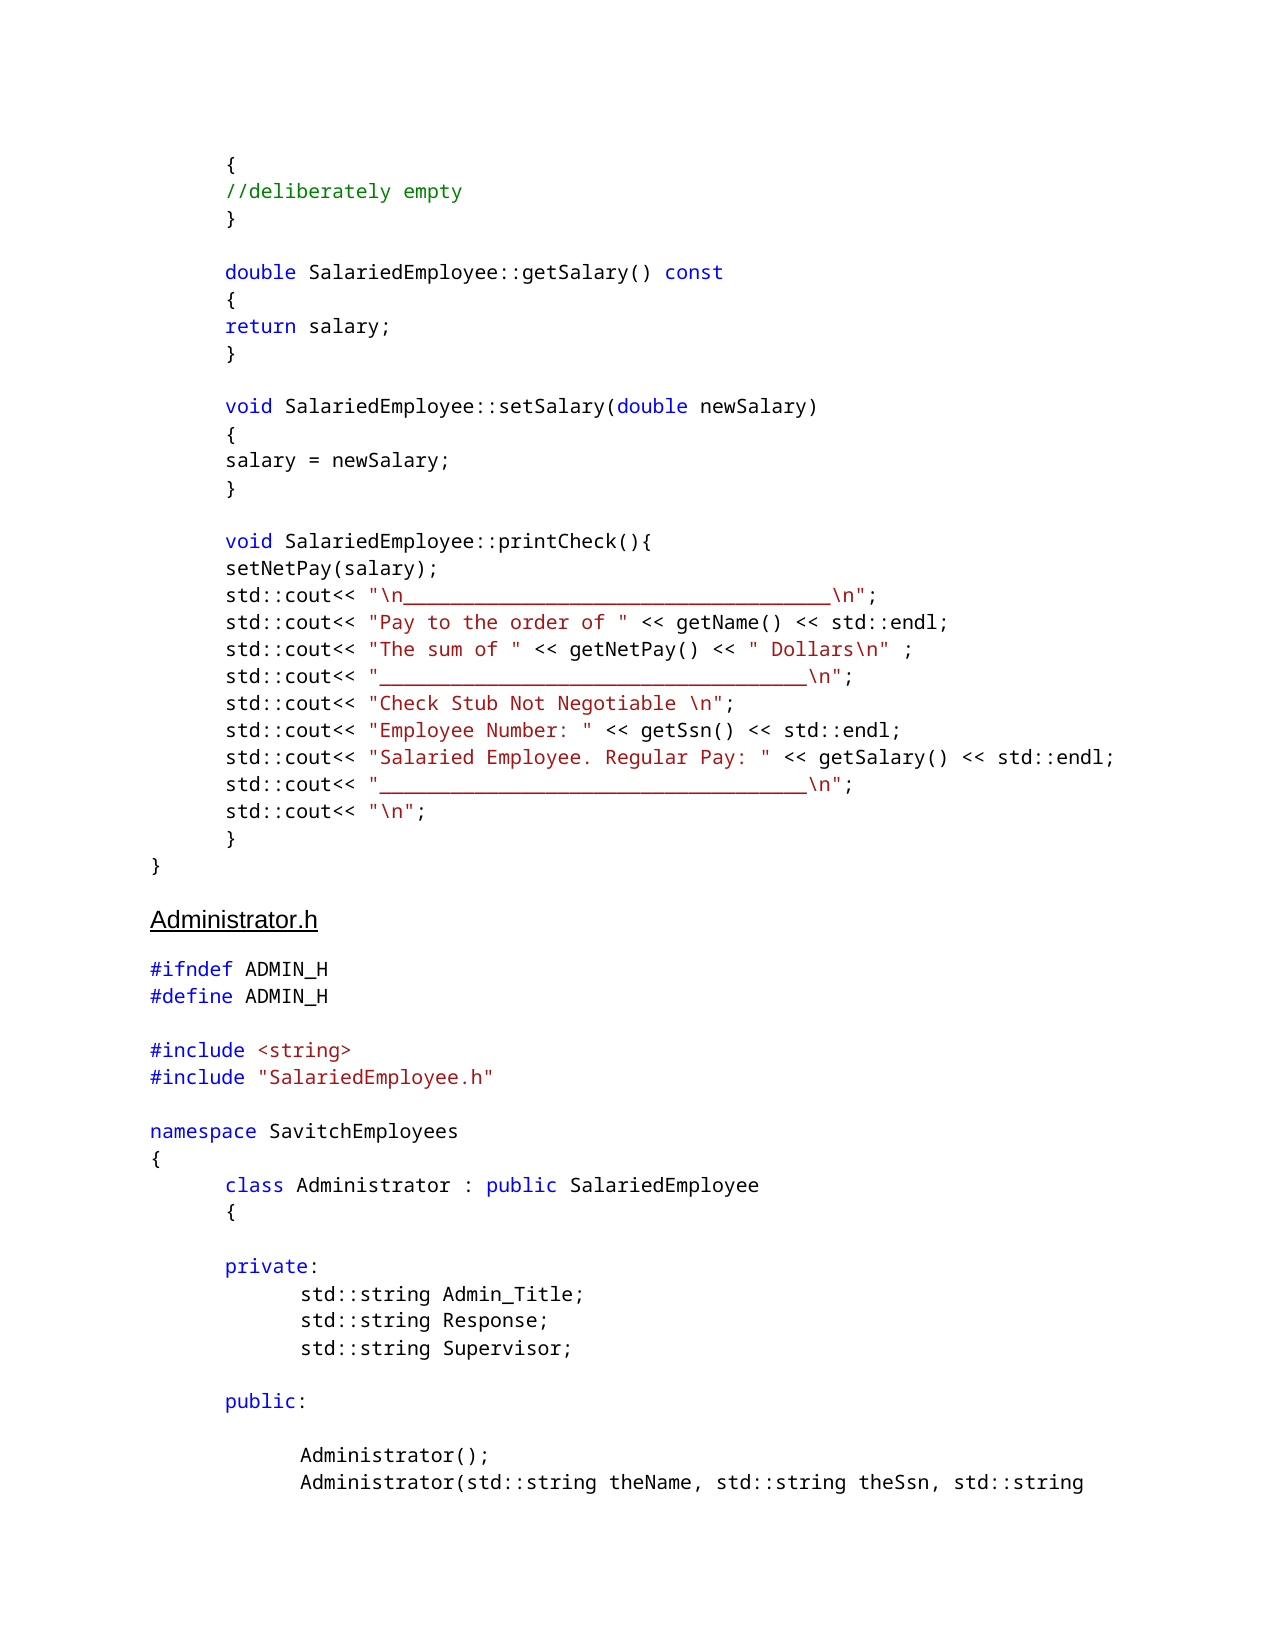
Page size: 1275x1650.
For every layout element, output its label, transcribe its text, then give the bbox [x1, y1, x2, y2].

text std::cout<< "____________________________________\n"; [150, 771, 1125, 797]
text } [150, 851, 1125, 878]
text Administrator(std::string theName, std::string theSsn, std::string [150, 1469, 1125, 1496]
text std::cout<< "Salaried Employee. Regular Pay: " << getSalary() << std::endl; [150, 743, 1125, 771]
text } [150, 474, 1125, 501]
text namespace SavitchEmployees [150, 1117, 1125, 1144]
text public: [150, 1388, 1125, 1415]
text { [150, 1198, 1125, 1225]
text #include "SalariedEmployee.h" [150, 1063, 1125, 1090]
text std::cout<< "____________________________________\n"; [150, 663, 1125, 689]
text setNetPay(salary); [150, 555, 1125, 582]
text { [150, 420, 1125, 447]
text std::cout<< "\n____________________________________\n"; [150, 582, 1125, 609]
text #include <string> [150, 1036, 1125, 1063]
text std::string Admin_Title; [150, 1280, 1125, 1307]
text std::cout<< "Check Stub Not Negotiable \n"; [150, 689, 1125, 717]
text private: [150, 1253, 1125, 1280]
text Administrator(); [150, 1442, 1125, 1469]
text //deliberately empty [150, 177, 1125, 204]
text Administrator.h [150, 905, 1125, 934]
text void SalariedEmployee::setSalary(double newSalary) [150, 393, 1125, 420]
text std::cout<< "The sum of " << getNetPay() << " Dollars\n" ; [150, 636, 1125, 663]
text std::cout<< "Employee Number: " << getSsn() << std::endl; [150, 717, 1125, 743]
text class Administrator : public SalariedEmployee [150, 1171, 1125, 1198]
text std::cout<< "\n"; [150, 797, 1125, 824]
text { [150, 1144, 1125, 1171]
text std::string Response; [150, 1307, 1125, 1334]
text salary = newSalary; [150, 447, 1125, 474]
text void SalariedEmployee::printCheck(){ [150, 528, 1125, 555]
text return salary; [150, 312, 1125, 339]
text { [150, 150, 1125, 177]
text #ifndef ADMIN_H [150, 955, 1125, 982]
text std::string Supervisor; [150, 1334, 1125, 1361]
text } [150, 339, 1125, 366]
text std::cout<< "Pay to the order of " << getName() << std::endl; [150, 609, 1125, 636]
text } [150, 204, 1125, 231]
text double SalariedEmployee::getSalary() const [150, 258, 1125, 285]
text { [150, 285, 1125, 312]
text } [150, 824, 1125, 851]
text #define ADMIN_H [150, 982, 1125, 1009]
